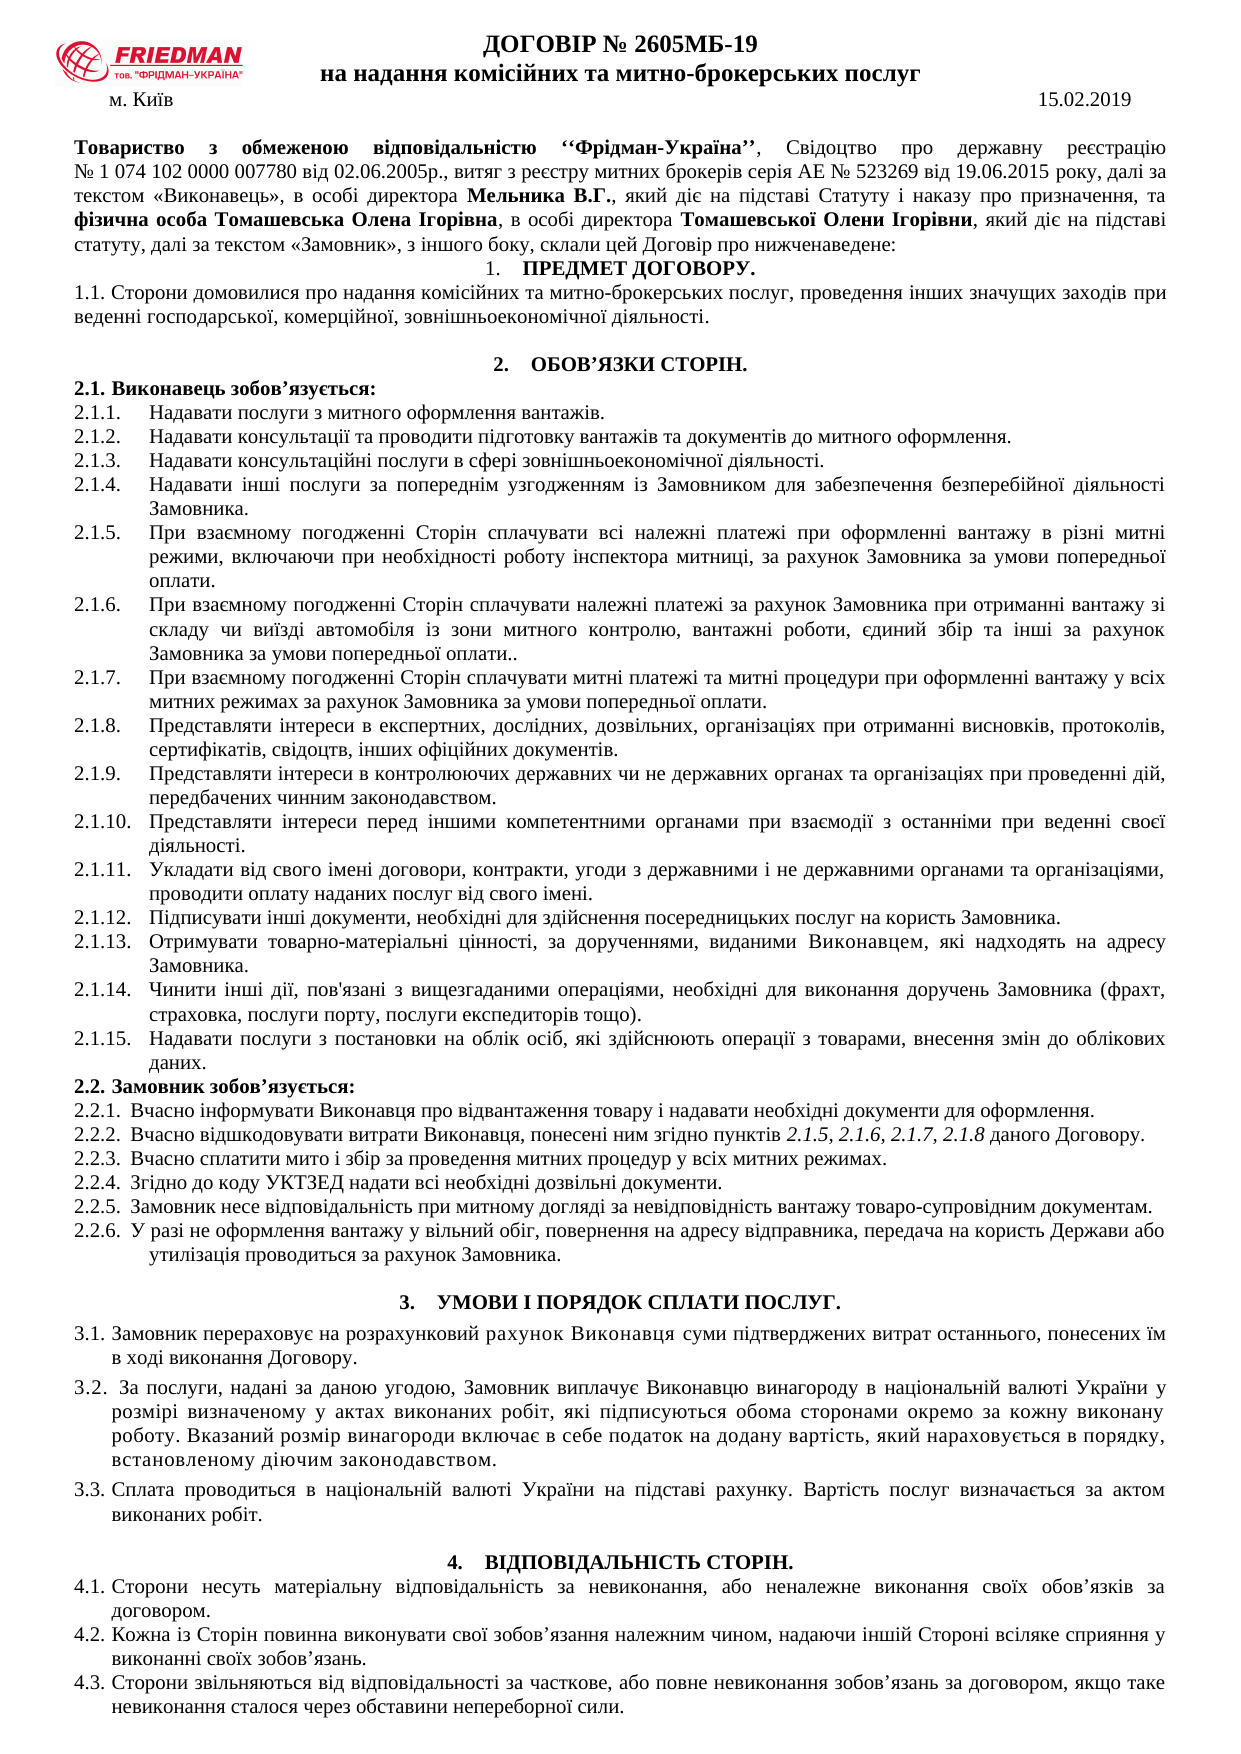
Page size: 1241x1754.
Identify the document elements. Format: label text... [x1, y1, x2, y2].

list Вчасно інформувати Виконавця про відвантаження товару і надавати необхідні документи для оформлення. [74, 1098, 1167, 1122]
text ДОГОВІР № 2605МБ-19 [74, 29, 1167, 58]
list Кожна із Сторін повинна виконувати свої зобов’язання належним чином, надаючи іншій Стороні всіляке сприяння у виконанні своїх зобов’язань. [74, 1622, 1167, 1670]
list Отримувати товарно-матеріальні цінності, за дорученнями, виданими Виконавцем, які надходять на адресу Замовника. [74, 929, 1167, 977]
text 1.1. Сторони домовилися про надання комісійних та митно-брокерських послуг, проведення інших значущих заходів при веденні господарської, комерційної, зовнішньоекономічної діяльності. [74, 279, 1167, 328]
list ВІДПОВІДАЛЬНІСТЬ СТОРІН. [74, 1549, 1167, 1574]
text на надання комісійних та митно-брокерських послуг [243, 58, 1167, 87]
text Товариство з обмеженою відповідальністю ‘‘Фрідман-Україна’’, Свідоцтво про державну реєстрацію № 1 074 102 0000 007780 від 02.06.2005р., витяг з реєстру митних брокерів серія АЕ № 523269 від 19.06.2015 року, далі за текстом «Виконавець», в особі директора Мельника В.Г., який діє на підставі Статуту і наказу про призначення, та фізична особа Томашевська Олена Ігорівна, в особі директора Томашевської Олени Ігорівни, який діє на підставі статуту, далі за текстом «Замовник», з іншого боку, склали цей Договір про нижченаведене: [74, 135, 1167, 256]
list Надавати інші послуги за попереднім узгодженням із Замовником для забезпечення безперебійної діяльності Замовника. [74, 472, 1167, 520]
list Вчасно сплатити мито і збір за проведення митних процедур у всіх митних режимах. [74, 1146, 1167, 1170]
list Надавати консультації та проводити підготовку вантажів та документів до митного оформлення. [74, 424, 1167, 448]
list Представляти інтереси перед іншими компетентними органами при взаємодії з останніми при веденні своєї діяльності. [74, 809, 1167, 857]
list ПРЕДМЕТ ДОГОВОРУ. [74, 256, 1167, 279]
list Представляти інтереси в експертних, дослідних, дозвільних, організаціях при отриманні висновків, протоколів, сертифікатів, свідоцтв, інших офіційних документів. [74, 713, 1167, 761]
list Надавати послуги з постановки на облік осiб, якi здiйснюють операцiї з товарами, внесення змін до облікових даних. [74, 1026, 1167, 1074]
list Сторони несуть матеріальну відповідальність за невиконання, або неналежне виконання своїх обов’язків за договором. [74, 1574, 1167, 1622]
list При взаємному погодженні Сторін сплачувати всі належні платежі при оформленні вантажу в різні митні режими, включаючи при необхідності роботу інспектора митниці, за рахунок Замовника за умови попередньої оплати. [74, 520, 1167, 592]
list Укладати від свого імені договори, контракти, угоди з державними і не державними органами та організаціями, проводити оплату наданих послуг від свого імені. [74, 857, 1167, 905]
list Чинити інші дії, пов'язані з вищезгаданими операціями, необхідні для виконання доручень Замовника (фрахт, страховка, послуги порту, послуги експедиторів тощо). [74, 977, 1167, 1026]
text м. Київ 15.02.2019 [74, 87, 1167, 111]
list Замовник зобов’язується: [74, 1074, 1167, 1098]
picture [55, 39, 243, 87]
list Представляти інтереси в контролюючих державних чи не державних органах та організаціях при проведенні дій, передбачених чинним законодавством. [74, 761, 1167, 809]
list При взаємному погодженні Сторін сплачувати митні платежі та митні процедури при оформленні вантажу у всіх митних режимах за рахунок Замовника за умови попередньої оплати. [74, 664, 1167, 713]
list Замовник перераховує на розрахунковий рахунок Виконавця суми підтверджених витрат останнього, понесених їм в ході виконання Договору. [68, 1314, 1173, 1375]
list При взаємному погодженні Сторін сплачувати належні платежі за рахунок Замовника при отриманні вантажу зі складу чи виїзді автомобіля із зони митного контролю, вантажні роботи, єдиний збір та інші за рахунок Замовника за умови попередньої оплати.. [74, 592, 1167, 664]
list ОБОВ’ЯЗКИ СТОРІН. [74, 352, 1167, 376]
list Виконавець зобов’язується: [74, 376, 1167, 400]
list У разі не оформлення вантажу у вільний обіг, повернення на адресу відправника, передача на користь Держави або утилізація проводиться за рахунок Замовника. [74, 1218, 1167, 1266]
list Сторони звільняються від відповідальності за часткове, або повне невиконання зобов’язань за договором, якщо таке невиконання сталося через обставини непереборної сили. [74, 1670, 1167, 1718]
list Сплата проводиться в національній валюті України на підставі рахунку. Вартість послуг визначається за актом виконаних робіт. [74, 1477, 1167, 1526]
list Надавати послуги з митного оформлення вантажів. [74, 400, 1167, 424]
list Підписувати інші документи, необхідні для здійснення посередницьких послуг на користь Замовника. [74, 905, 1167, 929]
list Замовник несе відповідальність при митному догляді за невідповідність вантажу товаро-супровідним документам. [74, 1194, 1167, 1218]
list Надавати консультаційні послуги в сфері зовнішньоекономічної діяльності. [74, 448, 1167, 472]
list УМОВИ І ПОРЯДОК СПЛАТИ ПОСЛУГ. [74, 1290, 1167, 1314]
list За послуги, надані за даною угодою, Замовник виплачує Виконавцю винагороду в національній валюті України у розмірі визначеному у актах виконаних робіт, які підписуються обома сторонами окремо за кожну виконану роботу. Вказаний розмір винагороди включає в себе податок на додану вартість, який нараховується в порядку, встановленому діючим законодавством. [68, 1375, 1173, 1477]
list Згідно до коду УКТЗЕД надати всі необхідні дозвільні документи. [74, 1170, 1167, 1194]
list Вчасно відшкодовувати витрати Виконавця, понесені ним згідно пунктів 2.1.5, 2.1.6, 2.1.7, 2.1.8 даного Договору. [74, 1122, 1167, 1146]
